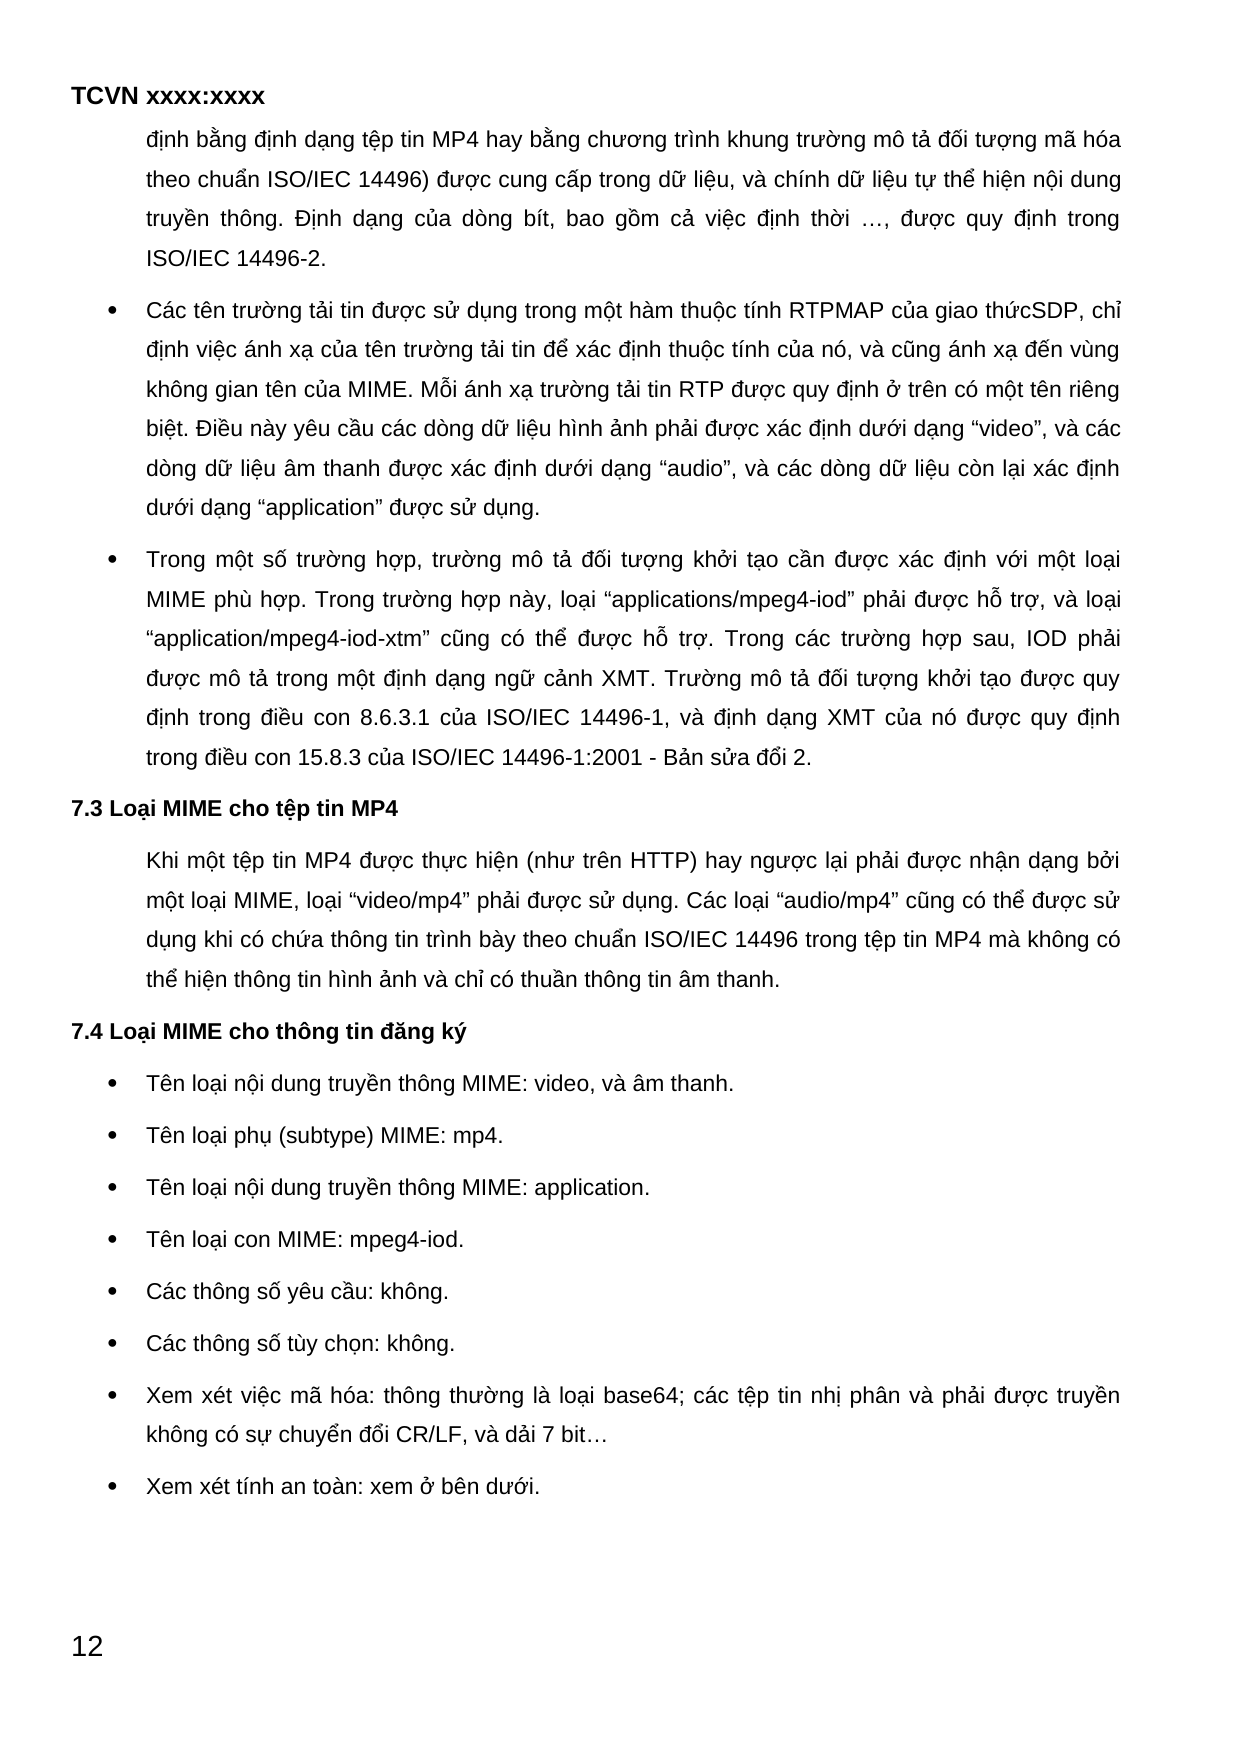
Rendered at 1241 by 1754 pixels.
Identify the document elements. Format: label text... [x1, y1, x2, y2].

list Xem xét tính an toàn: xem ở bên dưới. [108, 1473, 1122, 1499]
list Xem xét việc mã hóa: thông thường là loại base64; các tệp tin nhị phân và phải được truyền không có sự chuyển đổi CR/LF, và dải 7 bit… [108, 1382, 1122, 1447]
list Tên loại nội dung truyền thông MIME: application. [108, 1174, 1122, 1200]
list Tên loại nội dung truyền thông MIME: video, và âm thanh. [108, 1070, 1122, 1096]
list Các thông số tùy chọn: không. [108, 1330, 1122, 1356]
subtitle Loại MIME cho thông tin đăng ký [71, 1018, 1122, 1044]
subtitle Loại MIME cho tệp tin MP4 [71, 795, 1122, 822]
list Các thông số yêu cầu: không. [108, 1278, 1122, 1304]
list Trong một số trường hợp, trường mô tả đối tượng khởi tạo cần được xác định với một loại MIME phù hợp. Trong trường hợp này, loại “applications/mpeg4-iod” phải được hỗ trợ, và loại “application/mpeg4-iod-xtm” cũng có thể được hỗ trợ. Trong các trường hợp sau, IOD phải được mô tả trong một định dạng ngữ cảnh XMT. Trường mô tả đối tượng khởi tạo được quy định trong điều con 8.6.3.1 của ISO/IEC 14496-1, và định dạng XMT của nó được quy định trong điều con 15.8.3 của ISO/IEC 14496-1:2001 - Bản sửa đổi 2. [108, 546, 1122, 770]
list Các tên trường tải tin được sử dụng trong một hàm thuộc tính RTPMAP của giao thứcSDP, chỉ định việc ánh xạ của tên trường tải tin để xác định thuộc tính của nó, và cũng ánh xạ đến vùng không gian tên của MIME. Mỗi ánh xạ trường tải tin RTP được quy định ở trên có một tên riêng biệt. Điều này yêu cầu các dòng dữ liệu hình ảnh phải được xác định dưới dạng “video”, và các dòng dữ liệu âm thanh được xác định dưới dạng “audio”, và các dòng dữ liệu còn lại xác định dưới dạng “application” được sử dụng. [108, 297, 1122, 520]
list Tên loại con MIME: mpeg4-iod. [108, 1226, 1122, 1252]
list Tên loại phụ (subtype) MIME: mp4. [108, 1122, 1122, 1148]
list Khi một tệp tin MP4 được thực hiện (như trên HTTP) hay ngược lại phải được nhận dạng bởi một loại MIME, loại “video/mp4” phải được sử dụng. Các loại “audio/mp4” cũng có thể được sử dụng khi có chứa thông tin trình bày theo chuẩn ISO/IEC 14496 trong tệp tin MP4 mà không có thể hiện thông tin hình ảnh và chỉ có thuần thông tin âm thanh. [146, 847, 1122, 992]
